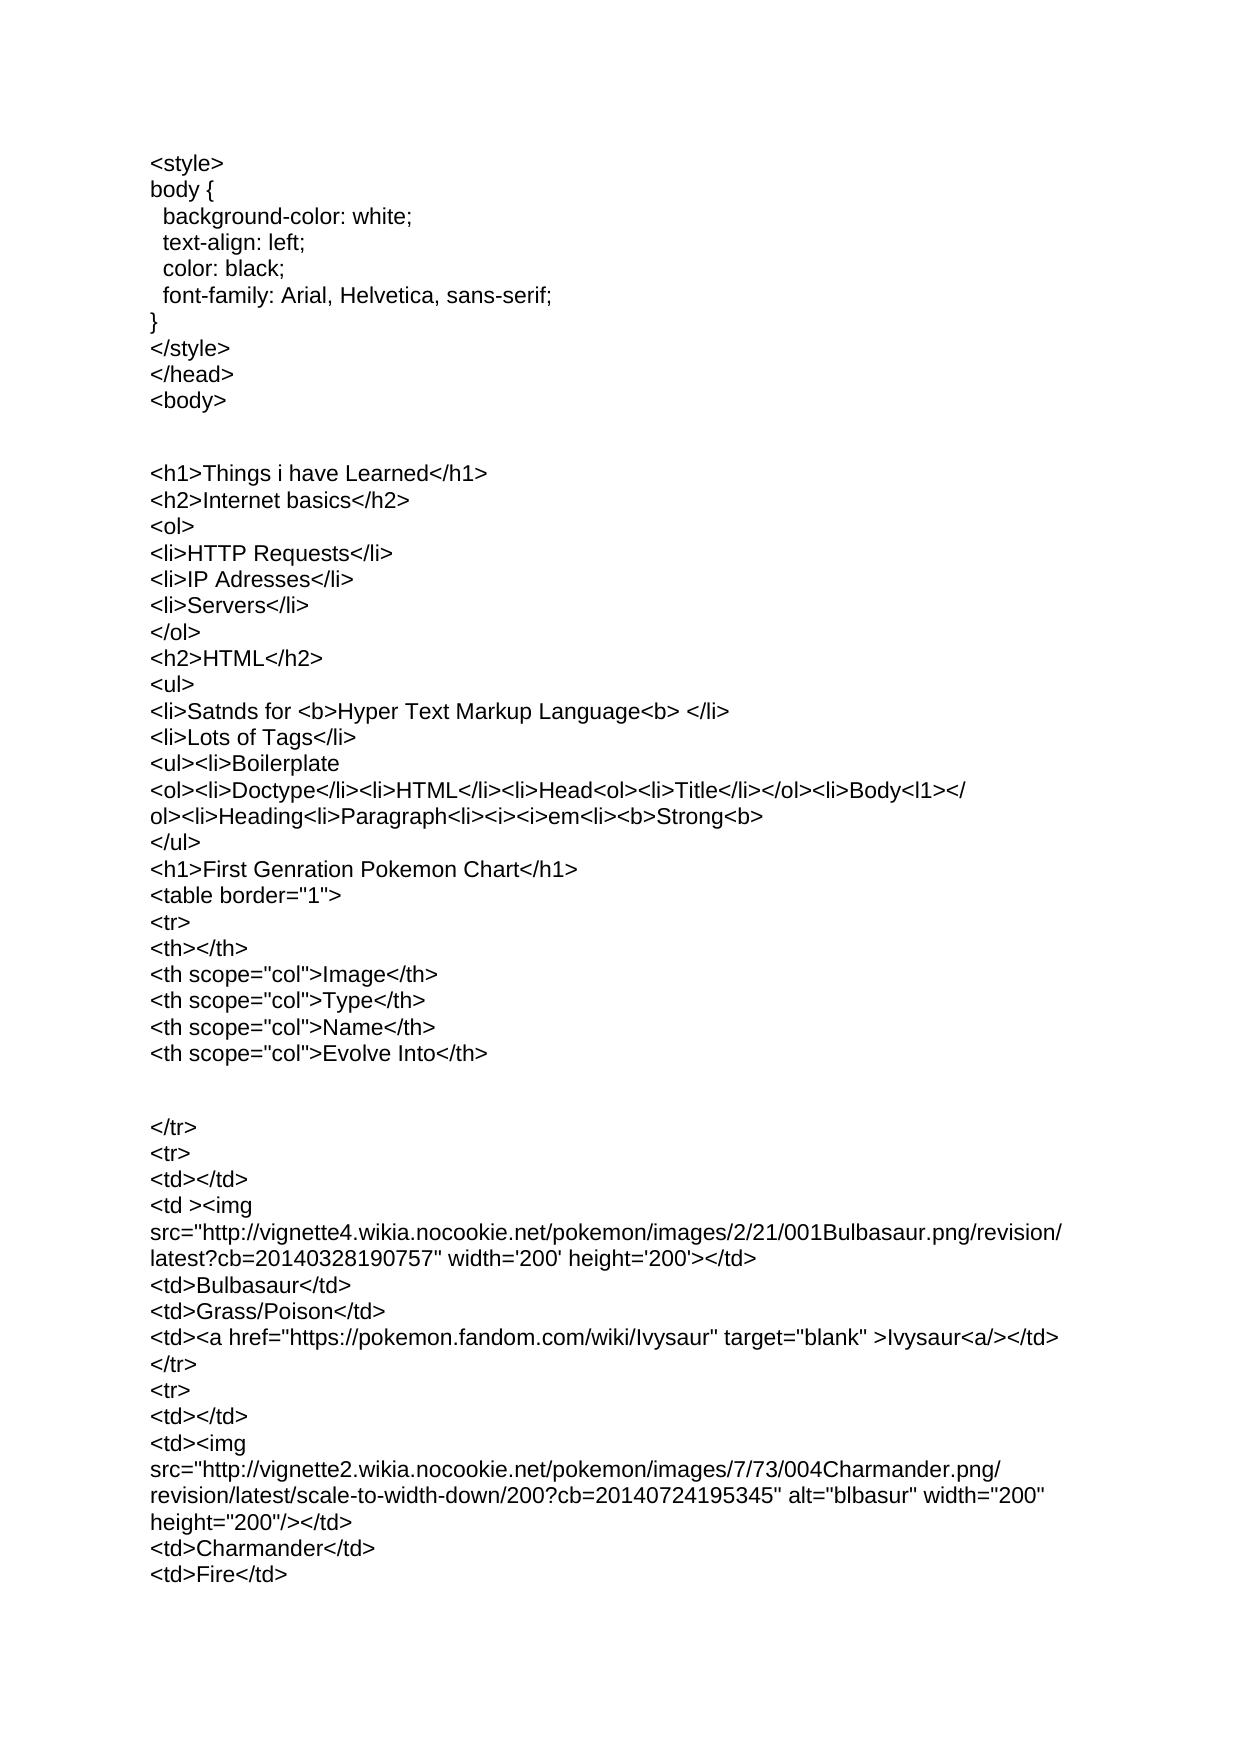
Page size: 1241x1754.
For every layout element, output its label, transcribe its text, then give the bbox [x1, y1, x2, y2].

text body { [150, 176, 1090, 203]
text <th></th> [150, 935, 1090, 961]
text <li>Servers</li> [150, 592, 1090, 618]
text <ol> [150, 513, 1090, 539]
text <td><a href="https://pokemon.fandom.com/wiki/Ivysaur" target="blank" >Ivysaur<a/></td> [150, 1324, 1090, 1351]
text <li>Satnds for <b>Hyper Text Markup Language<b> </li> [150, 698, 1090, 724]
text <h2>Internet basics</h2> [150, 487, 1090, 513]
text <td></td> [150, 1403, 1090, 1430]
text <td>Grass/Poison</td> [150, 1298, 1090, 1324]
text <li>Lots of Tags</li> [150, 724, 1090, 750]
text <ol><li>Doctype</li><li>HTML</li><li>Head<ol><li>Title</li></ol><li>Body<l1></ol><li>Heading<li>Paragraph<li><i><i>em<li><b>Strong<b> [150, 777, 1090, 829]
text <ul><li>Boilerplate [150, 750, 1090, 777]
text <li>HTTP Requests</li> [150, 539, 1090, 566]
text } [150, 308, 1090, 334]
text <th scope="col">Evolve Into</th> [150, 1040, 1090, 1067]
text <tr> [150, 908, 1090, 935]
text <tr> [150, 1140, 1090, 1166]
text </head> [150, 361, 1090, 387]
text <th scope="col">Image</th> [150, 961, 1090, 987]
text <td>Charmander</td> [150, 1535, 1090, 1561]
text color: black; [150, 255, 1090, 282]
text </ol> [150, 618, 1090, 645]
text <td>Bulbasaur</td> [150, 1272, 1090, 1298]
text </tr> [150, 1351, 1090, 1377]
text background-color: white; [150, 203, 1090, 229]
text </tr> [150, 1113, 1090, 1140]
text </ul> [150, 829, 1090, 856]
text <style> [150, 150, 1090, 176]
text <ul> [150, 671, 1090, 698]
text text-align: left; [150, 229, 1090, 255]
text <h1>First Genration Pokemon Chart</h1> [150, 856, 1090, 882]
text <h2>HTML</h2> [150, 645, 1090, 671]
text </style> [150, 334, 1090, 361]
text <th scope="col">Type</th> [150, 987, 1090, 1014]
text <th scope="col">Name</th> [150, 1014, 1090, 1040]
text <td></td> [150, 1166, 1090, 1192]
text <tr> [150, 1377, 1090, 1403]
text <li>IP Adresses</li> [150, 566, 1090, 592]
text <table border="1"> [150, 882, 1090, 908]
text <td>Fire</td> [150, 1561, 1090, 1588]
text <td><img src="http://vignette2.wikia.nocookie.net/pokemon/images/7/73/004Charmander.png/revision/latest/scale-to-width-down/200?cb=20140724195345" alt="blbasur" width="200" height="200"/></td> [150, 1430, 1090, 1535]
text <td ><img src="http://vignette4.wikia.nocookie.net/pokemon/images/2/21/001Bulbasaur.png/revision/latest?cb=20140328190757" width='200' height='200'></td> [150, 1192, 1090, 1272]
text font-family: Arial, Helvetica, sans-serif; [150, 282, 1090, 308]
text <h1>Things i have Learned</h1> [150, 460, 1090, 487]
text <body> [150, 387, 1090, 413]
